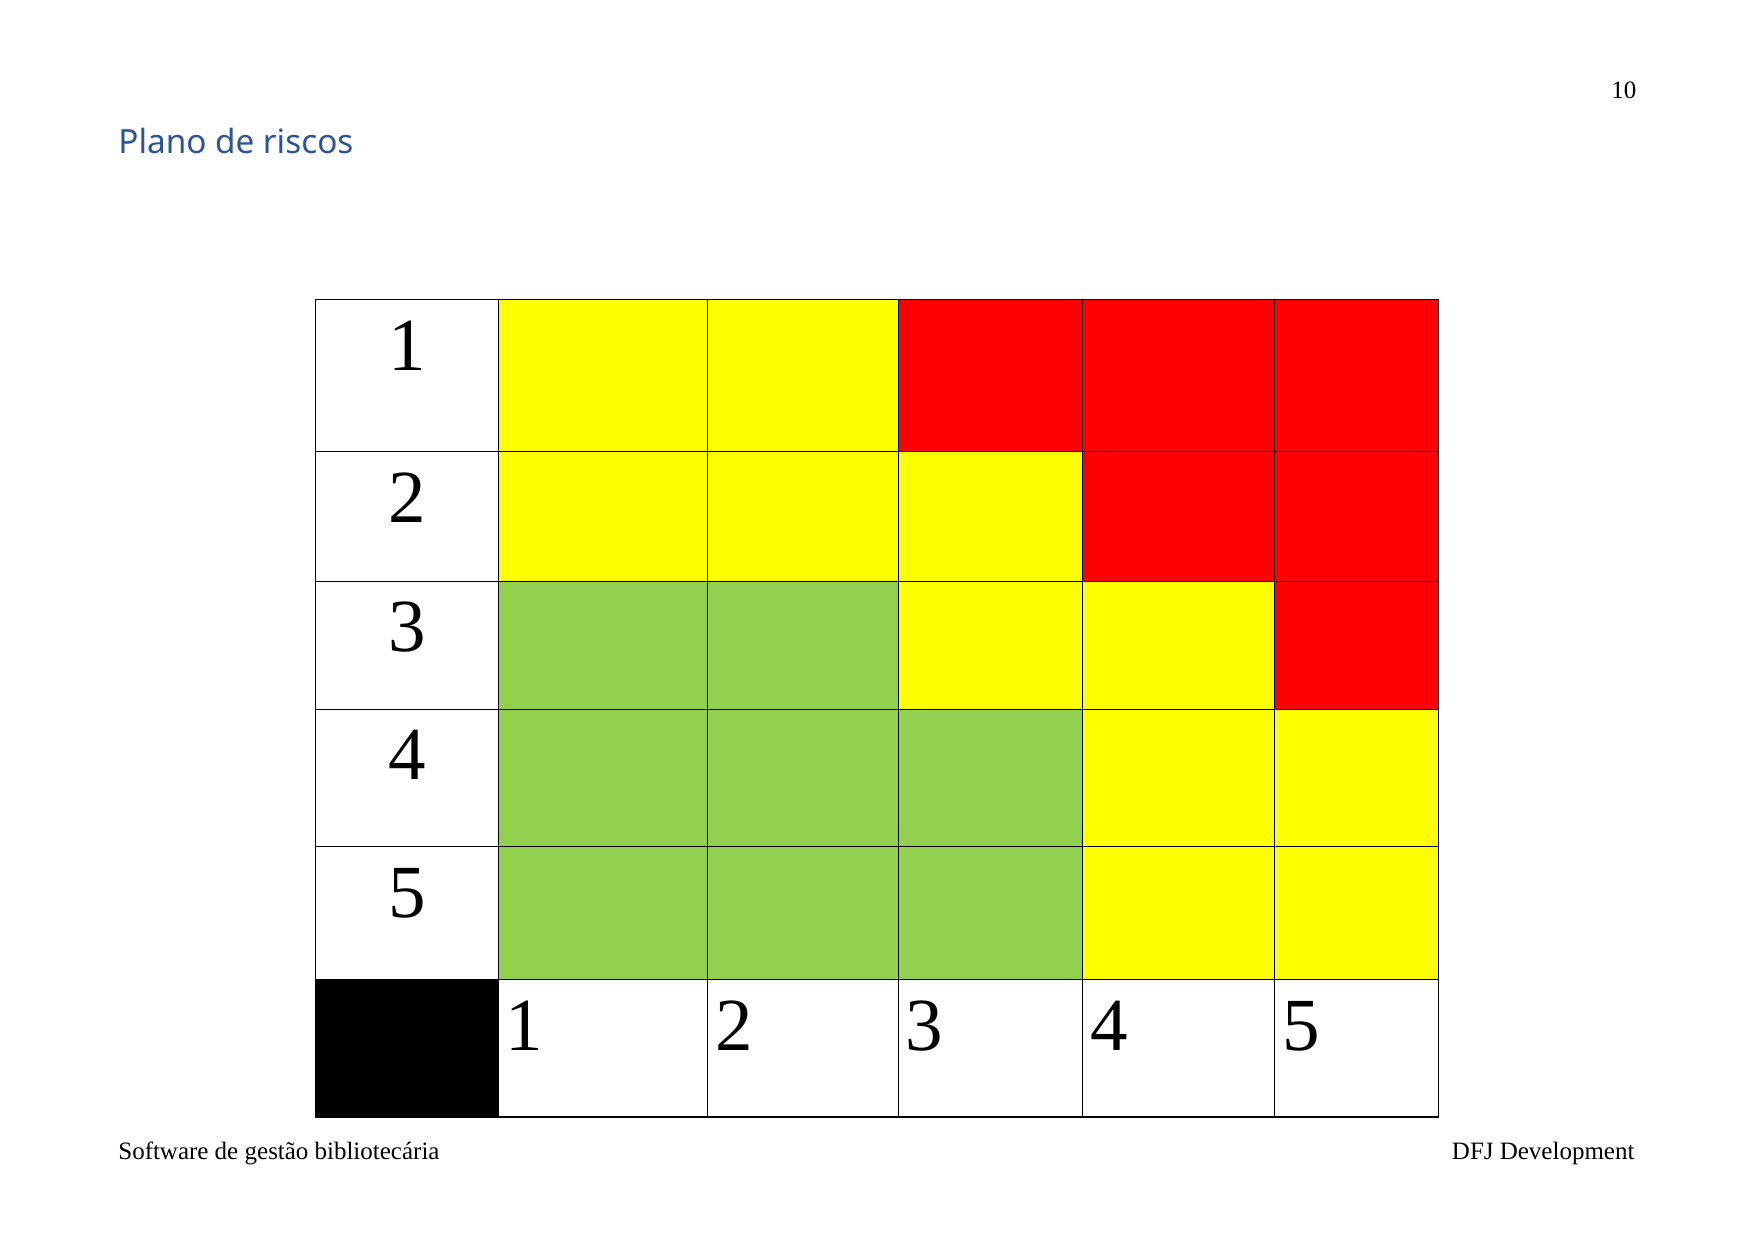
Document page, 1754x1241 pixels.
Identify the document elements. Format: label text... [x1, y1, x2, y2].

table_cell [708, 582, 898, 709]
table_header [499, 300, 707, 451]
table_cell [1083, 582, 1274, 709]
table_cell [499, 710, 707, 846]
table_cell [708, 847, 898, 979]
table_cell [1275, 452, 1438, 581]
table_cell 2 [708, 980, 898, 1116]
table_cell 5 [316, 847, 498, 979]
table_header [1083, 300, 1274, 451]
table_header [899, 300, 1082, 451]
table_cell [899, 710, 1082, 846]
table_cell 5 [1275, 980, 1438, 1116]
table_cell [1275, 847, 1438, 979]
table_cell [499, 452, 707, 581]
table_cell [499, 847, 707, 979]
table_cell [1083, 847, 1274, 979]
table_cell [899, 847, 1082, 979]
table_header 1 [316, 300, 498, 451]
table_cell [708, 452, 898, 581]
subtitle Plano de riscos [118, 118, 1636, 163]
table_cell 4 [316, 710, 498, 846]
table_cell [499, 582, 707, 709]
table_cell 2 [316, 452, 498, 581]
table_header [708, 300, 898, 451]
table_cell 1 [499, 980, 707, 1116]
table_cell [708, 710, 898, 846]
table_cell [316, 980, 498, 1116]
table_cell [899, 582, 1082, 709]
table_cell [1083, 710, 1274, 846]
table_cell [1275, 582, 1438, 709]
table_cell [899, 452, 1082, 581]
table_cell 3 [899, 980, 1082, 1116]
table_cell 4 [1083, 980, 1274, 1116]
table_header [1275, 300, 1438, 451]
table_cell [1275, 710, 1438, 846]
table_cell [1083, 452, 1274, 581]
table_cell 3 [316, 582, 498, 709]
